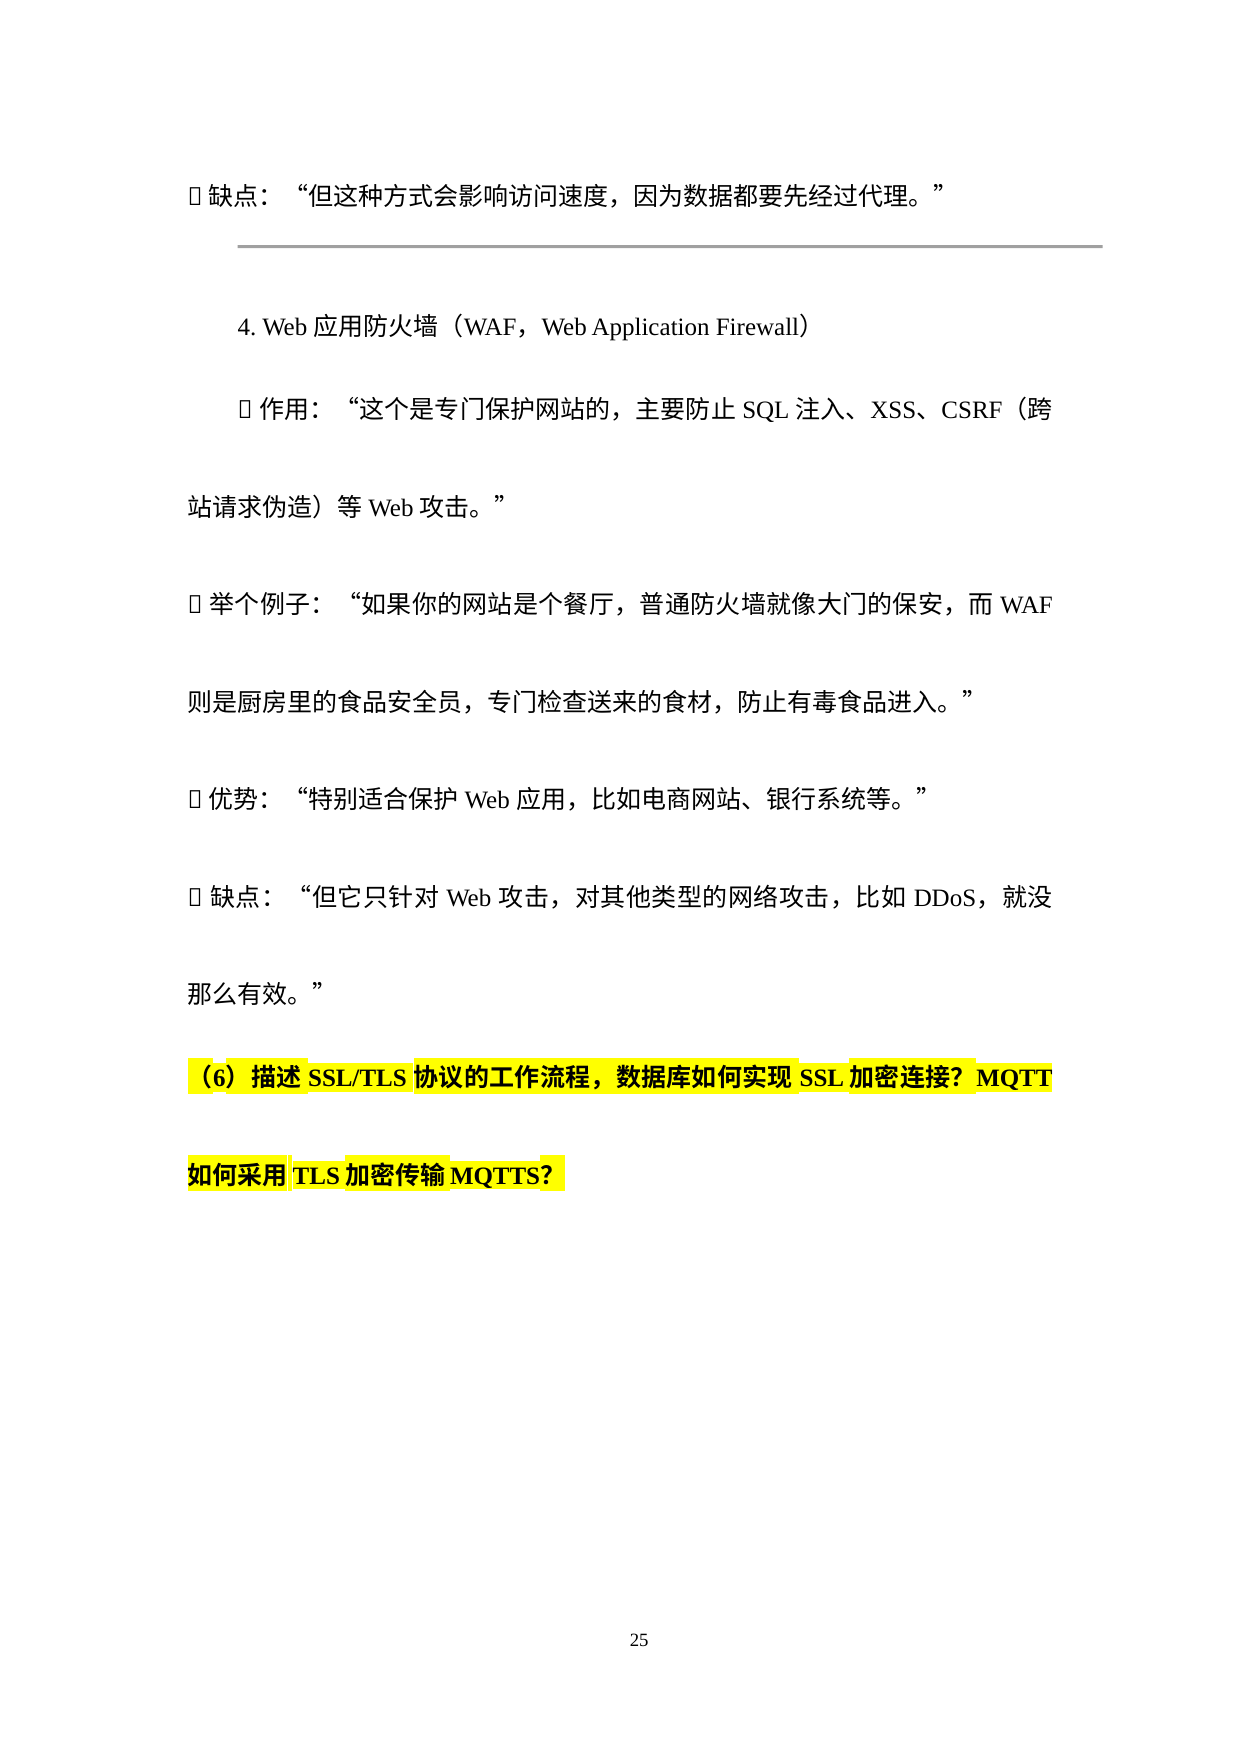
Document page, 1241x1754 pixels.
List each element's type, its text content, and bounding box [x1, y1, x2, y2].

text 4. Web 应用防火墙（WAF，Web Application Firewall） [187, 292, 1053, 357]
text （6）描述 SSL/TLS 协议的工作流程，数据库如何实现SSL加密连接？MQTT如何采用TLS加密传输MQTTS？ [187, 1043, 1053, 1206]
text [187, 162, 1053, 227]
text 📌 作用：“这个是专门保护网站的，主要防止 SQL 注入、XSS、CSRF（跨站请求伪造）等 Web 攻击。” 🔹 举个例子：“如果你的网站是个餐厅，普通防火墙就像大门的保安，而 WAF 则是厨房里的食品安全员，专门检查送来的食材，防止有毒食品进入。” 🔹 优势：“特别适合保护 Web 应用，比如电商网站、银行系统等。” 🔹 缺点：“但它只针对 Web 攻击，对其他类型的网络攻击，比如 DDoS，就没那么有效。” [187, 375, 1053, 1025]
